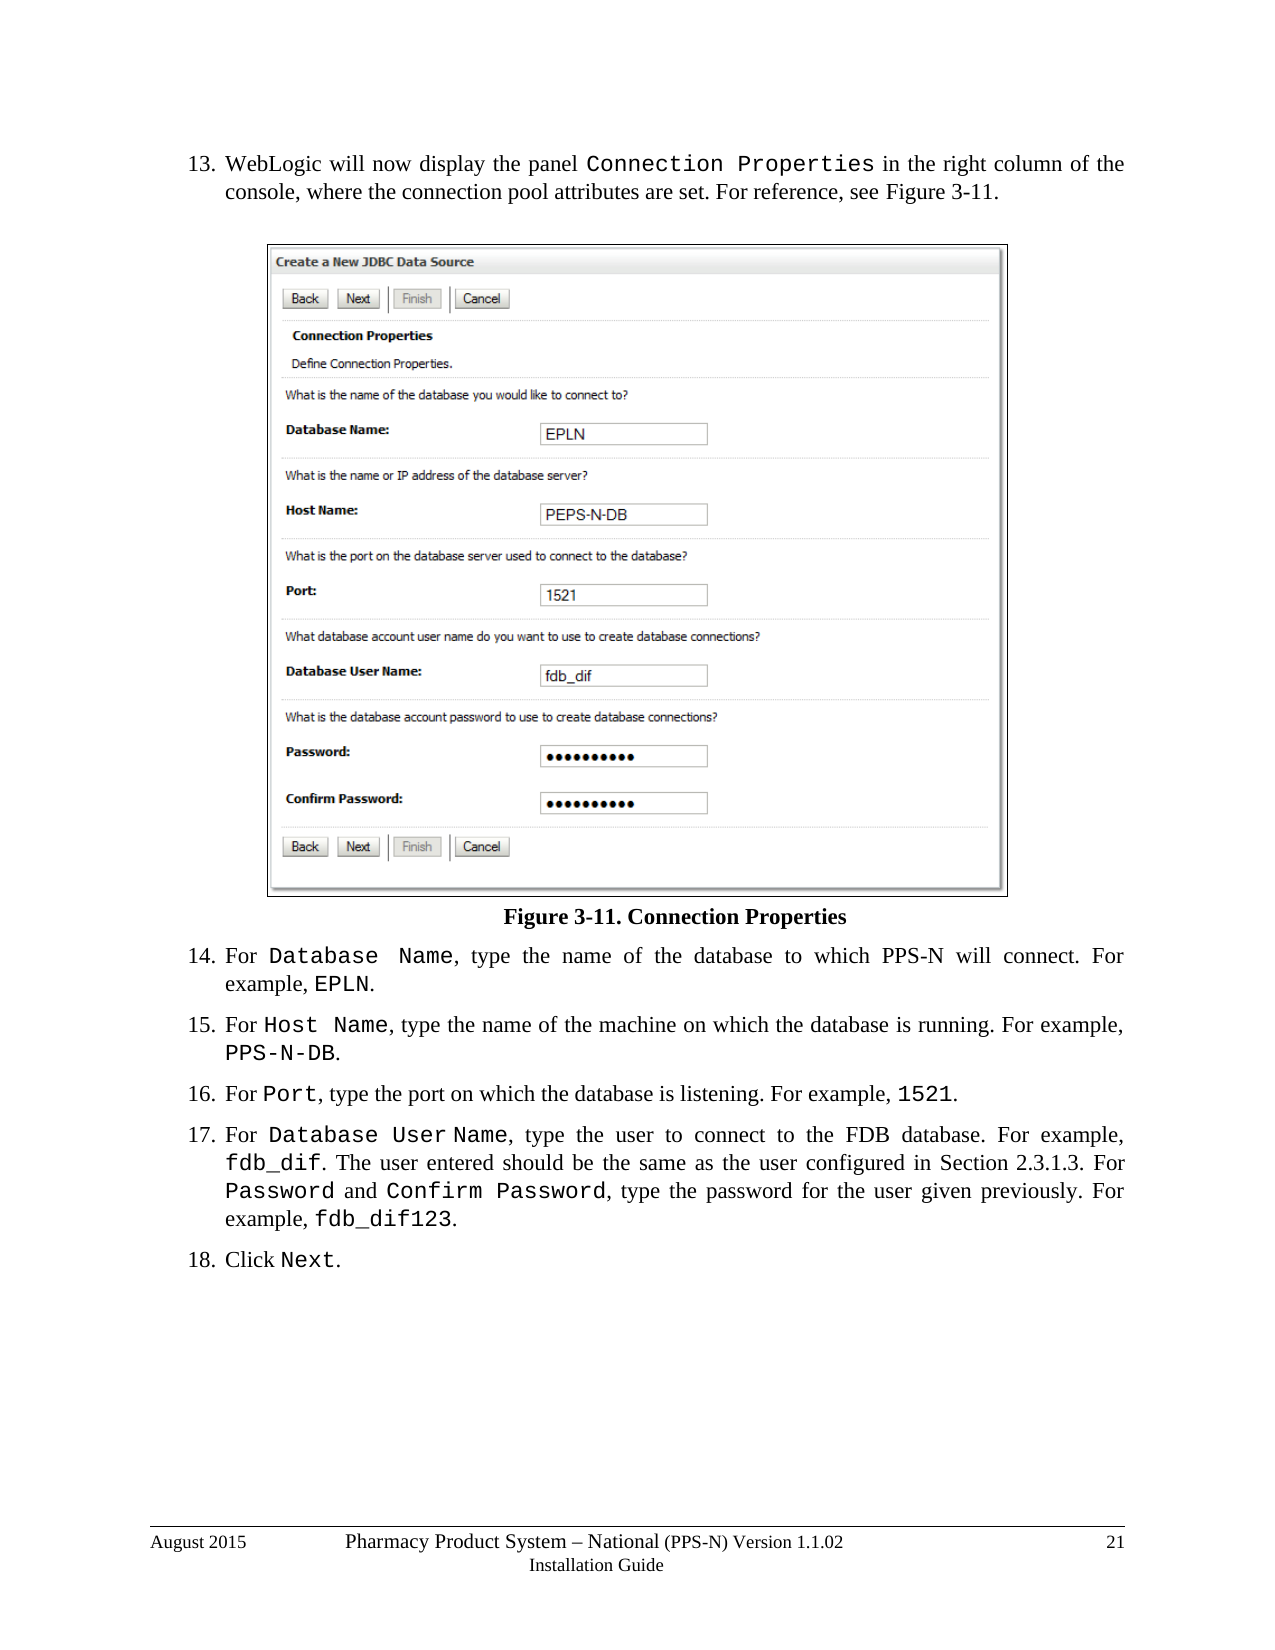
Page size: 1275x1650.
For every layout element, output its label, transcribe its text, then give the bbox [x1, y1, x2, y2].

list For Database Name, type the name of the database to which PPS-N will connect. For example, EPLN. [187, 942, 1125, 998]
list For Database User Name, type the user to connect to the FDB database. For example, fdb_dif. The user entered should be the same as the user configured in Section 2.3.1.3. For Password and Confirm Password, type the password for the user given previously. For example, fdb_dif123. [187, 1121, 1125, 1233]
text Figure 3-11. Connection Properties [225, 903, 1125, 929]
list WebLogic will now display the panel Connection Properties in the right column of the console, where the connection pool attributes are set. For reference, see Figure 3-11. [187, 150, 1125, 204]
list For Host Name, type the name of the machine on which the database is running. For example, PPS-N-DB. [187, 1011, 1125, 1067]
list Click Next. [187, 1246, 1125, 1274]
list For Port, type the port on which the database is listening. For example, 1521. [187, 1080, 1125, 1108]
picture [268, 245, 1007, 896]
